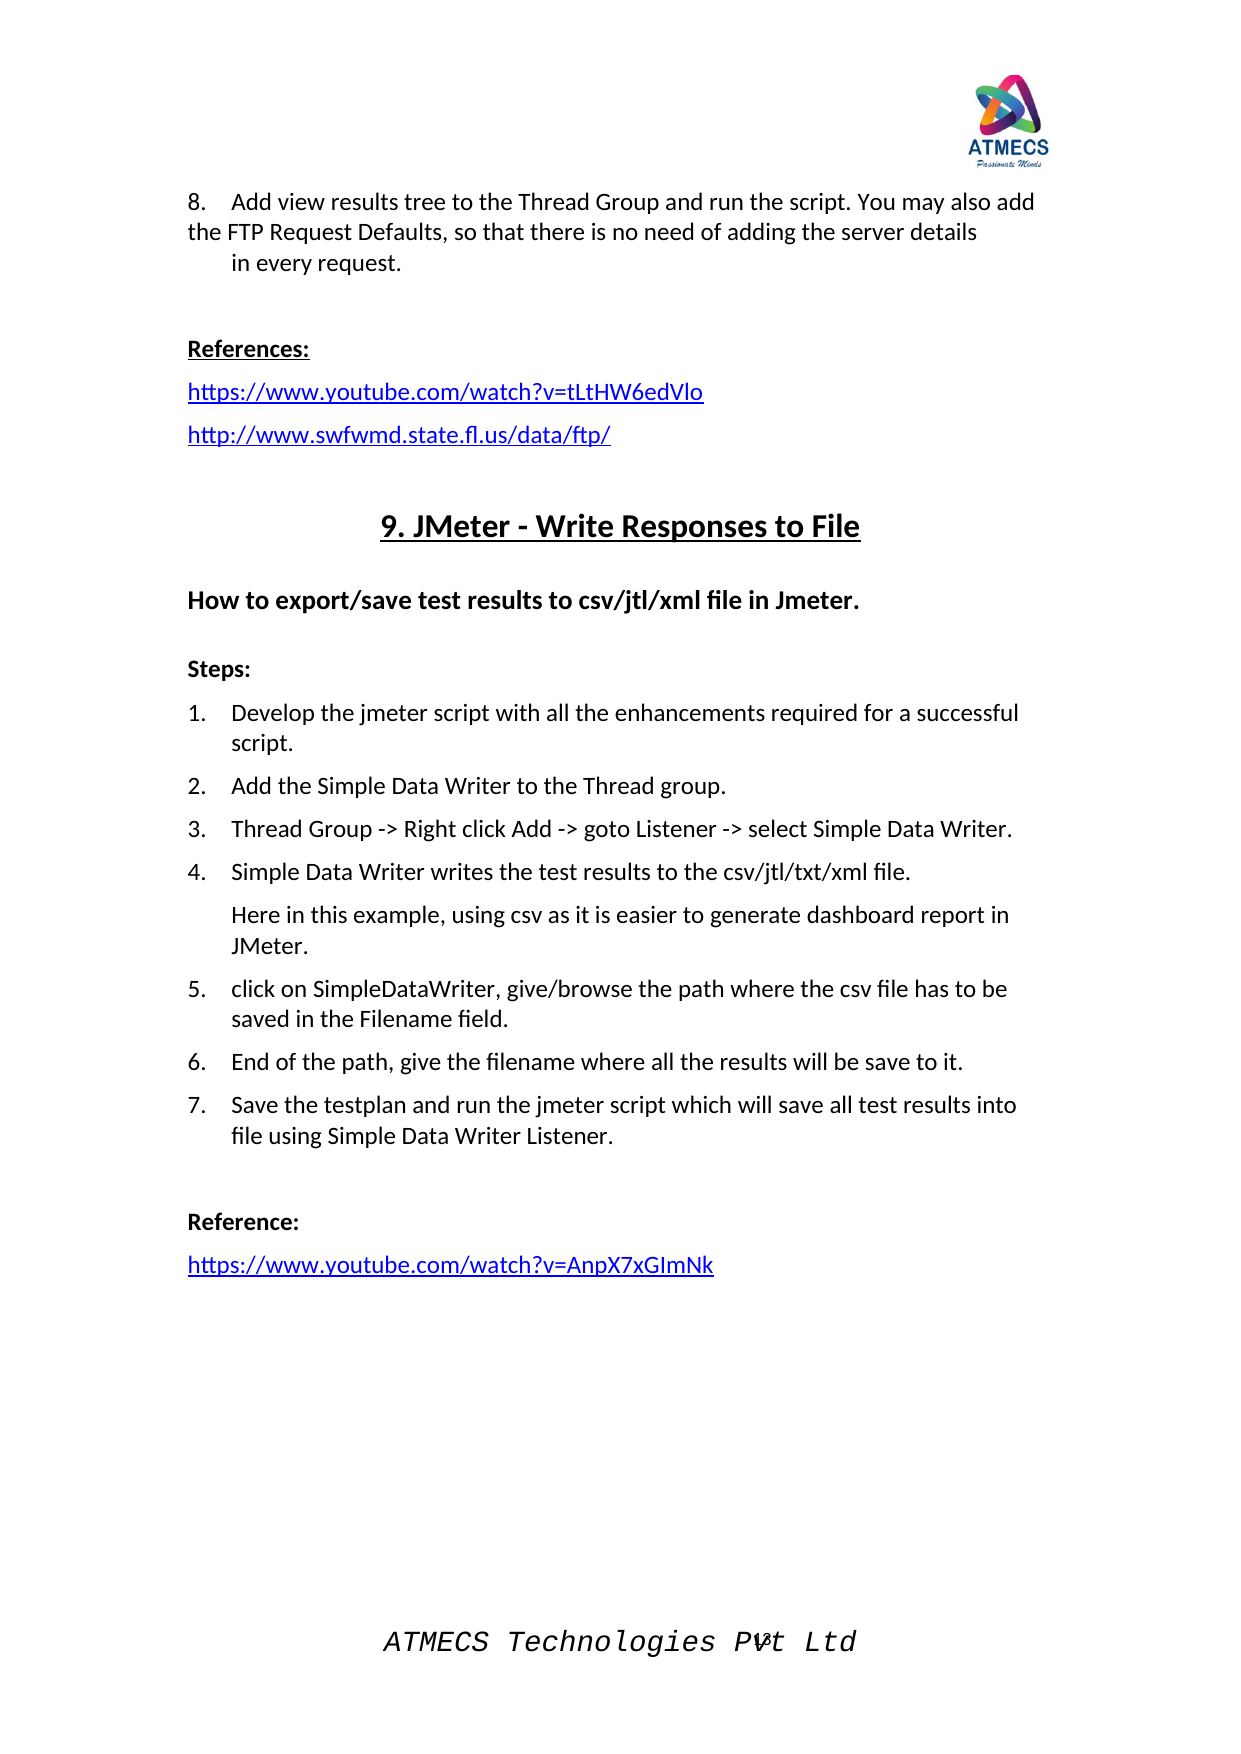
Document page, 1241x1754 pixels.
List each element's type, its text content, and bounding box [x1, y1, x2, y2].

text http://www.swfwmd.state.fl.us/data/ftp/ [187, 419, 1053, 449]
text 4. Simple Data Writer writes the test results to the csv/jtl/txt/xml file. [187, 856, 1053, 887]
text 2. Add the Simple Data Writer to the Thread group. [187, 770, 1053, 801]
picture [960, 75, 1053, 168]
text How to export/save test results to csv/jtl/xml file in Jmeter. [187, 583, 1053, 616]
text 9. JMeter - Write Responses to File [187, 505, 1053, 546]
text 6. End of the path, give the filename where all the results will be save to it. [187, 1046, 1053, 1077]
text 7. Save the testplan and run the jmeter script which will save all test results into file using Simple Data Writer Listener. [187, 1089, 1053, 1150]
text 3. Thread Group -> Right click Add -> goto Listener -> select Simple Data Writer. [187, 813, 1053, 844]
text Reference: [187, 1206, 1053, 1236]
text https://www.youtube.com/watch?v=tLtHW6edVlo [187, 376, 1053, 406]
text Steps: [187, 654, 1053, 684]
text https://www.youtube.com/watch?v=AnpX7xGImNk [187, 1249, 1053, 1279]
text References: [187, 333, 1053, 363]
text 1. Develop the jmeter script with all the enhancements required for a successful script. [187, 697, 1053, 758]
text Here in this example, using csv as it is easier to generate dashboard report in JMeter. [187, 899, 1053, 960]
text 8. Add view results tree to the Thread Group and run the script. You may also add the FTP Request Defaults, so that there is no need of adding the server details in every request. [187, 186, 1053, 277]
text 5. click on SimpleDataWriter, give/browse the path where the csv file has to be saved in the Filename field. [187, 973, 1053, 1034]
